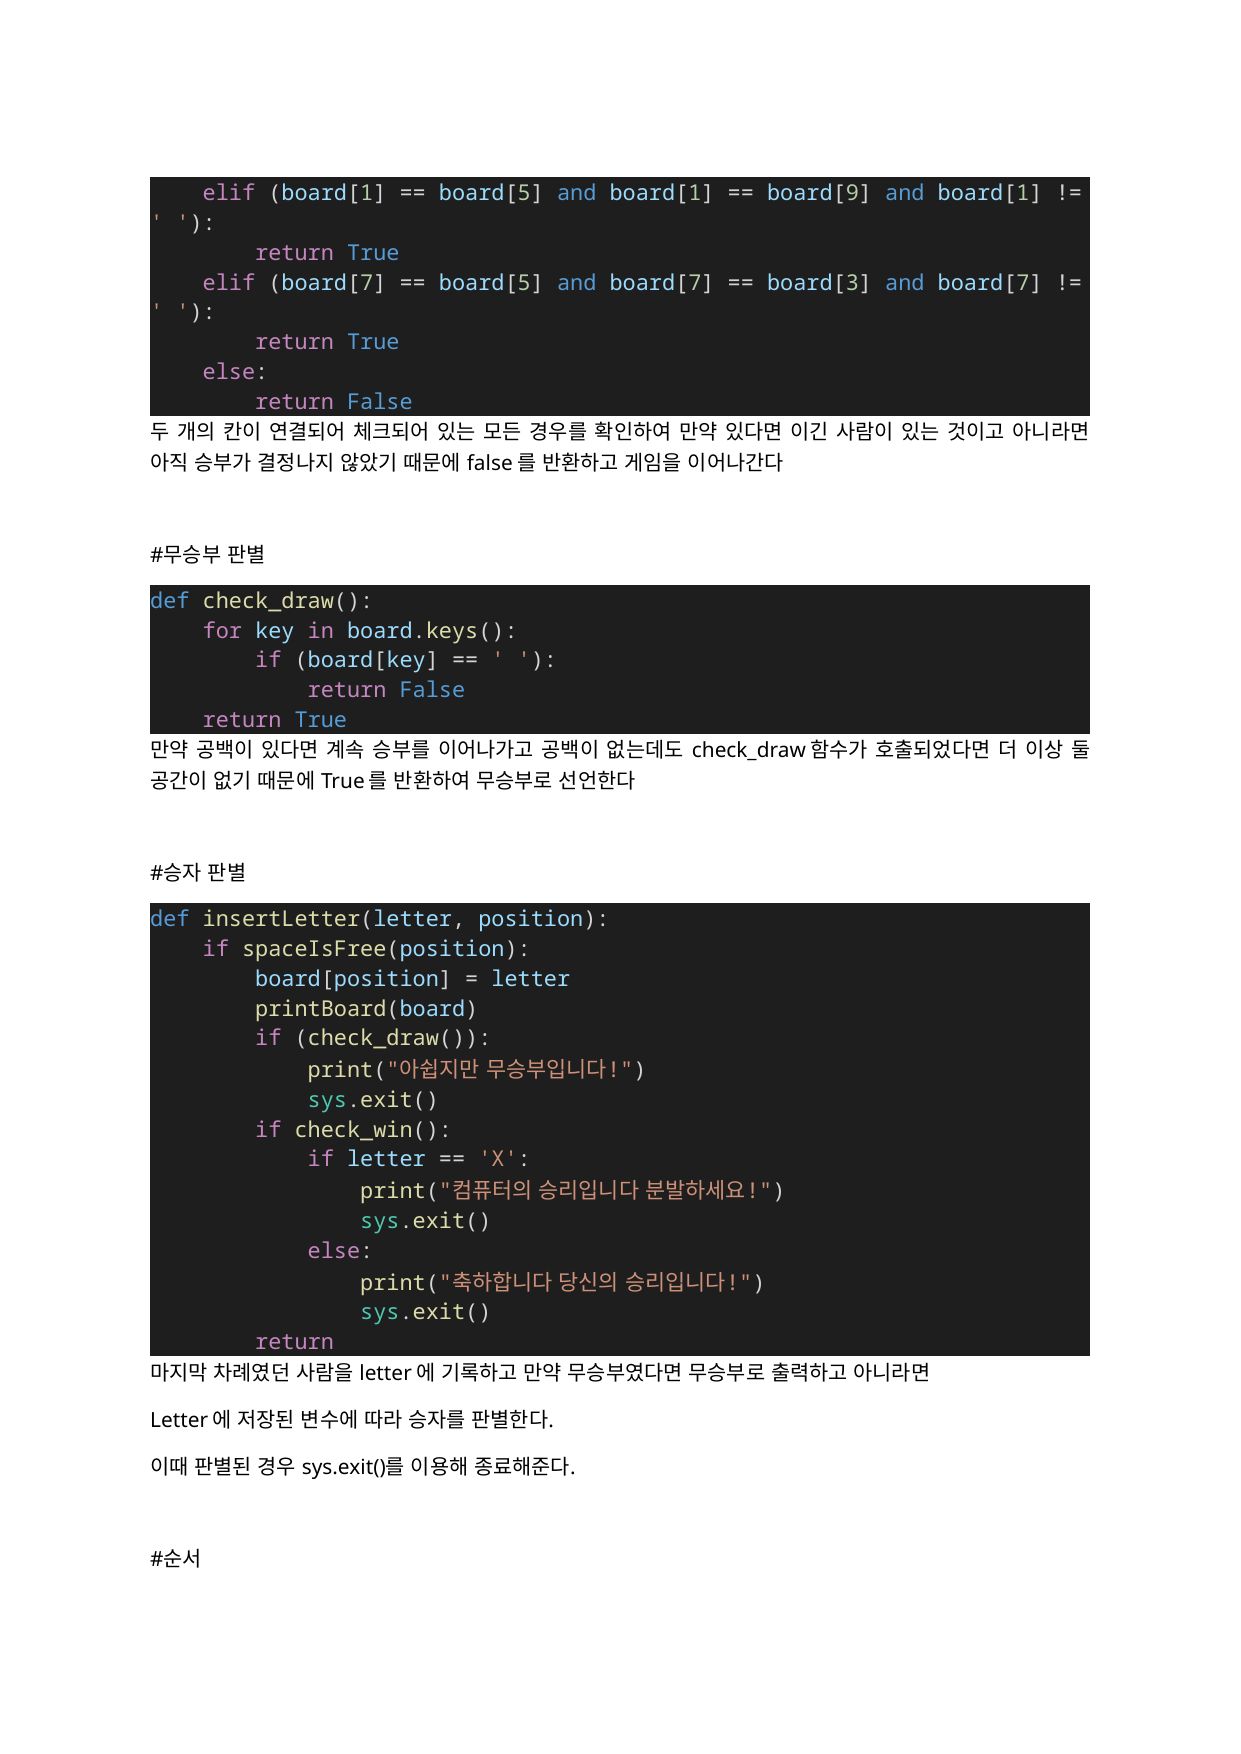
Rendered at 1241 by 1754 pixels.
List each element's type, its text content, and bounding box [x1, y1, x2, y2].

text printBoard(board) [150, 992, 1090, 1022]
text for key in board.keys(): [150, 614, 1090, 644]
text sys.exit() [150, 1296, 1090, 1326]
text if (board[key] == ' '): [150, 644, 1090, 674]
text 두 개의 칸이 연결되어 체크되어 있는 모든 경우를 확인하여 만약 있다면 이긴 사람이 있는 것이고 아니라면 아직 승부가 결정나지 않았기 때문에 false를 반환하고 게임을 이어나간다 [150, 416, 1090, 476]
text return False [150, 386, 1090, 416]
text sys.exit() [150, 1205, 1090, 1235]
text if (check_draw()): [150, 1022, 1090, 1052]
text return True [150, 704, 1090, 734]
text Letter에 저장된 변수에 따라 승자를 판별한다. [150, 1403, 1090, 1433]
text return [150, 1326, 1090, 1356]
text else: [150, 1235, 1090, 1264]
text board[position] = letter [150, 963, 1090, 992]
text print("컴퓨터의 승리입니다 분발하세요!") [150, 1173, 1090, 1205]
text #순서 [150, 1542, 1090, 1572]
text 만약 공백이 있다면 계속 승부를 이어나가고 공백이 없는데도 check_draw함수가 호출되었다면 더 이상 둘 공간이 없기 때문에 True를 반환하여 무승부로 선언한다 [150, 734, 1090, 794]
text return True [150, 326, 1090, 356]
text if spaceIsFree(position): [150, 933, 1090, 963]
text def check_draw(): [150, 585, 1090, 614]
text return True [150, 237, 1090, 267]
text elif (board[1] == board[5] and board[1] == board[9] and board[1] != ' '): [150, 177, 1090, 237]
text 이때 판별된 경우 sys.exit()를 이용해 종료해준다. [150, 1450, 1090, 1480]
text elif (board[7] == board[5] and board[7] == board[3] and board[7] != ' '): [150, 267, 1090, 326]
text if letter == 'X': [150, 1143, 1090, 1173]
text #승자 판별 [150, 856, 1090, 886]
text print("축하합니다 당신의 승리입니다!") [150, 1264, 1090, 1296]
text #무승부 판별 [150, 538, 1090, 568]
text def insertLetter(letter, position): [150, 903, 1090, 933]
text 마지막 차례였던 사람을 letter에 기록하고 만약 무승부였다면 무승부로 출력하고 아니라면 [150, 1356, 1090, 1386]
text return False [150, 674, 1090, 704]
text else: [150, 356, 1090, 386]
text if check_win(): [150, 1114, 1090, 1143]
text sys.exit() [150, 1084, 1090, 1114]
text print("아쉽지만 무승부입니다!") [150, 1052, 1090, 1084]
